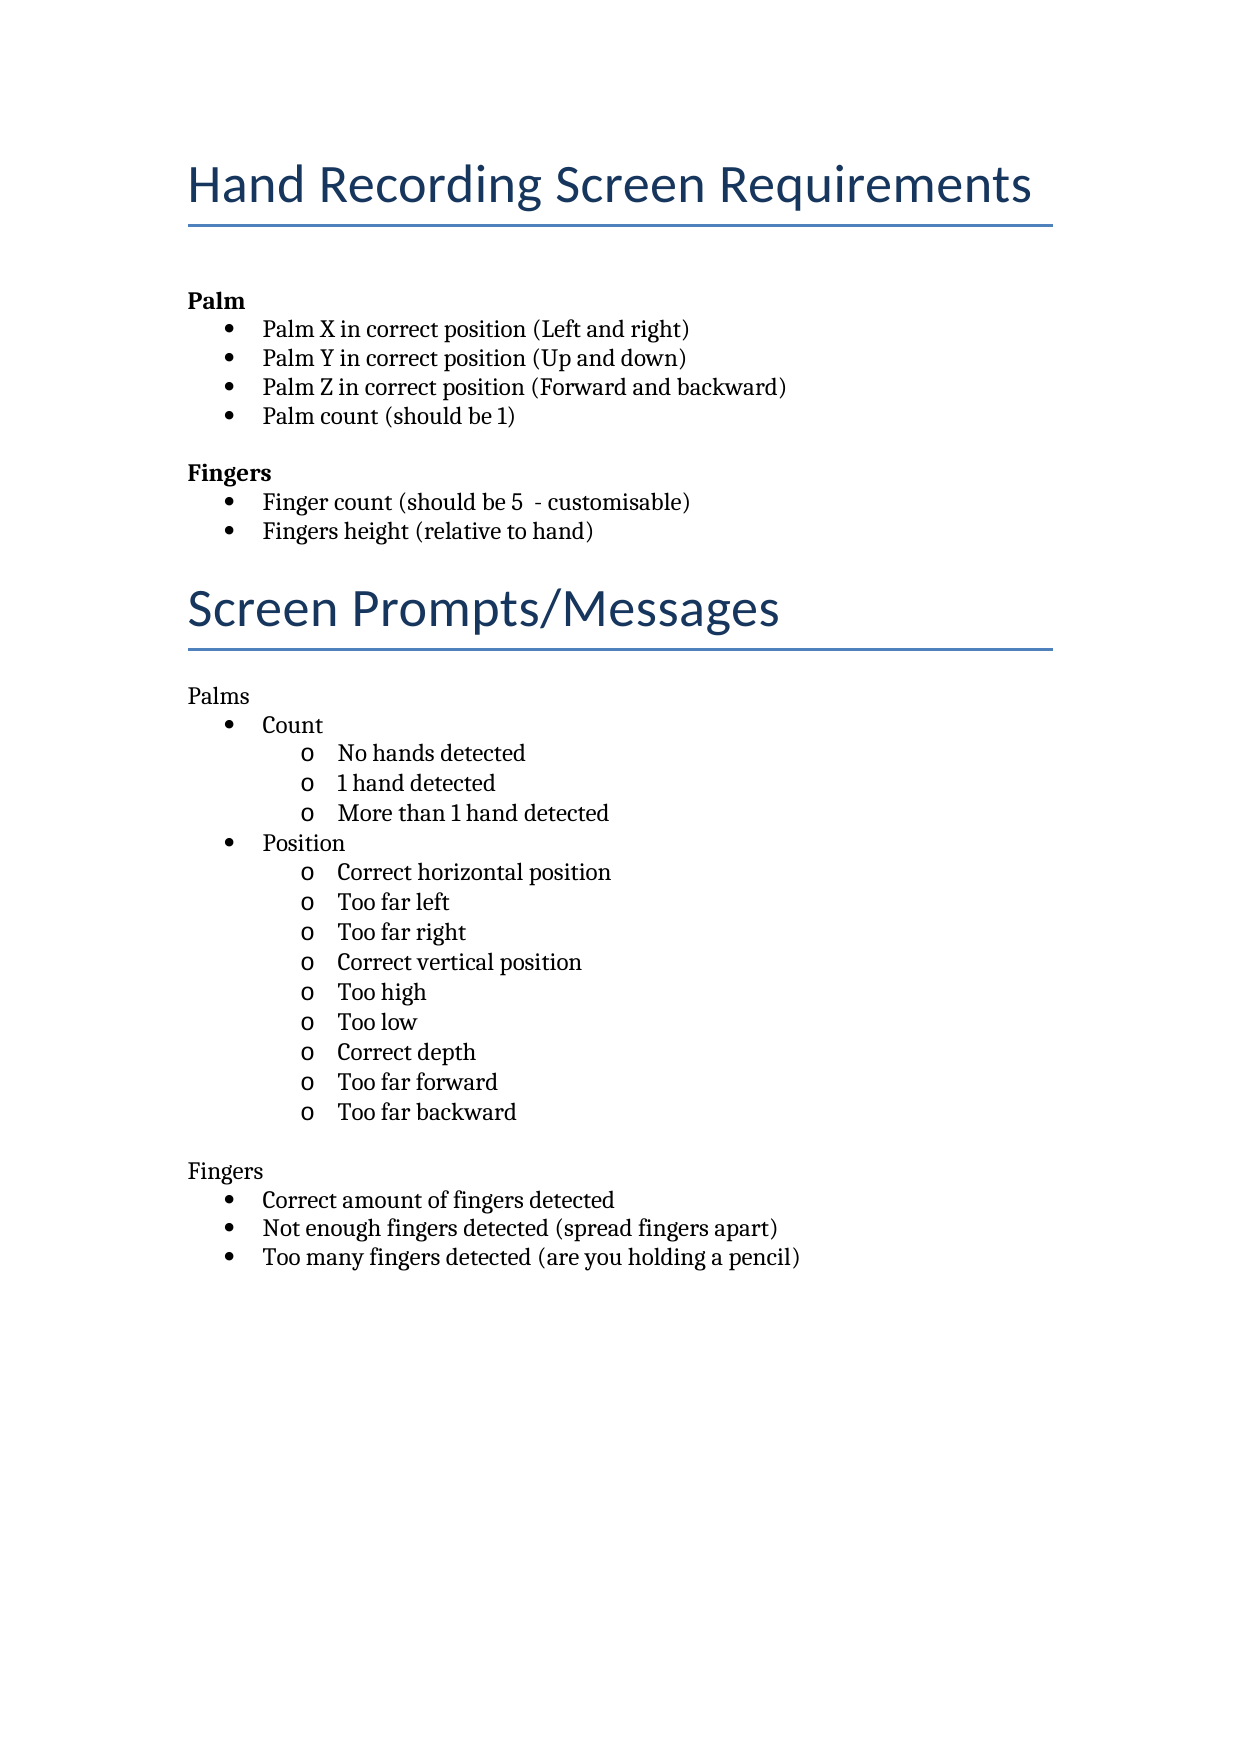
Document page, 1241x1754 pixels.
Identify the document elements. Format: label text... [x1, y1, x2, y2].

list 1 hand detected [300, 769, 1053, 799]
list Palm Z in correct position (Forward and backward) [225, 373, 1053, 402]
text Fingers [187, 459, 1053, 488]
list Too low [300, 1008, 1053, 1038]
list Correct vertical position [300, 948, 1053, 978]
list Too far backward [300, 1098, 1053, 1128]
list Too many fingers detected (are you holding a pencil) [225, 1243, 1053, 1272]
list Fingers height (relative to hand) [225, 517, 1053, 545]
list Too far left [300, 888, 1053, 918]
list Too high [300, 978, 1053, 1008]
list Correct depth [300, 1038, 1053, 1068]
list Palm count (should be 1) [225, 402, 1053, 430]
list Count [225, 711, 1053, 739]
title Hand Recording Screen Requirements [187, 150, 1053, 227]
list Correct amount of fingers detected [225, 1186, 1053, 1214]
text Palm [187, 287, 1053, 315]
list Position [225, 829, 1053, 858]
list Not enough fingers detected (spread fingers apart) [225, 1214, 1053, 1243]
list No hands detected [300, 739, 1053, 769]
text Fingers [187, 1157, 1053, 1186]
list More than 1 hand detected [300, 799, 1053, 829]
list Palm Y in correct position (Up and down) [225, 344, 1053, 373]
list Too far forward [300, 1068, 1053, 1098]
title Screen Prompts/Messages [187, 574, 1053, 651]
list Correct horizontal position [300, 858, 1053, 888]
list Finger count (should be 5 - customisable) [225, 488, 1053, 517]
list Too far right [300, 918, 1053, 948]
text Palms [187, 682, 1053, 711]
list Palm X in correct position (Left and right) [225, 315, 1053, 344]
